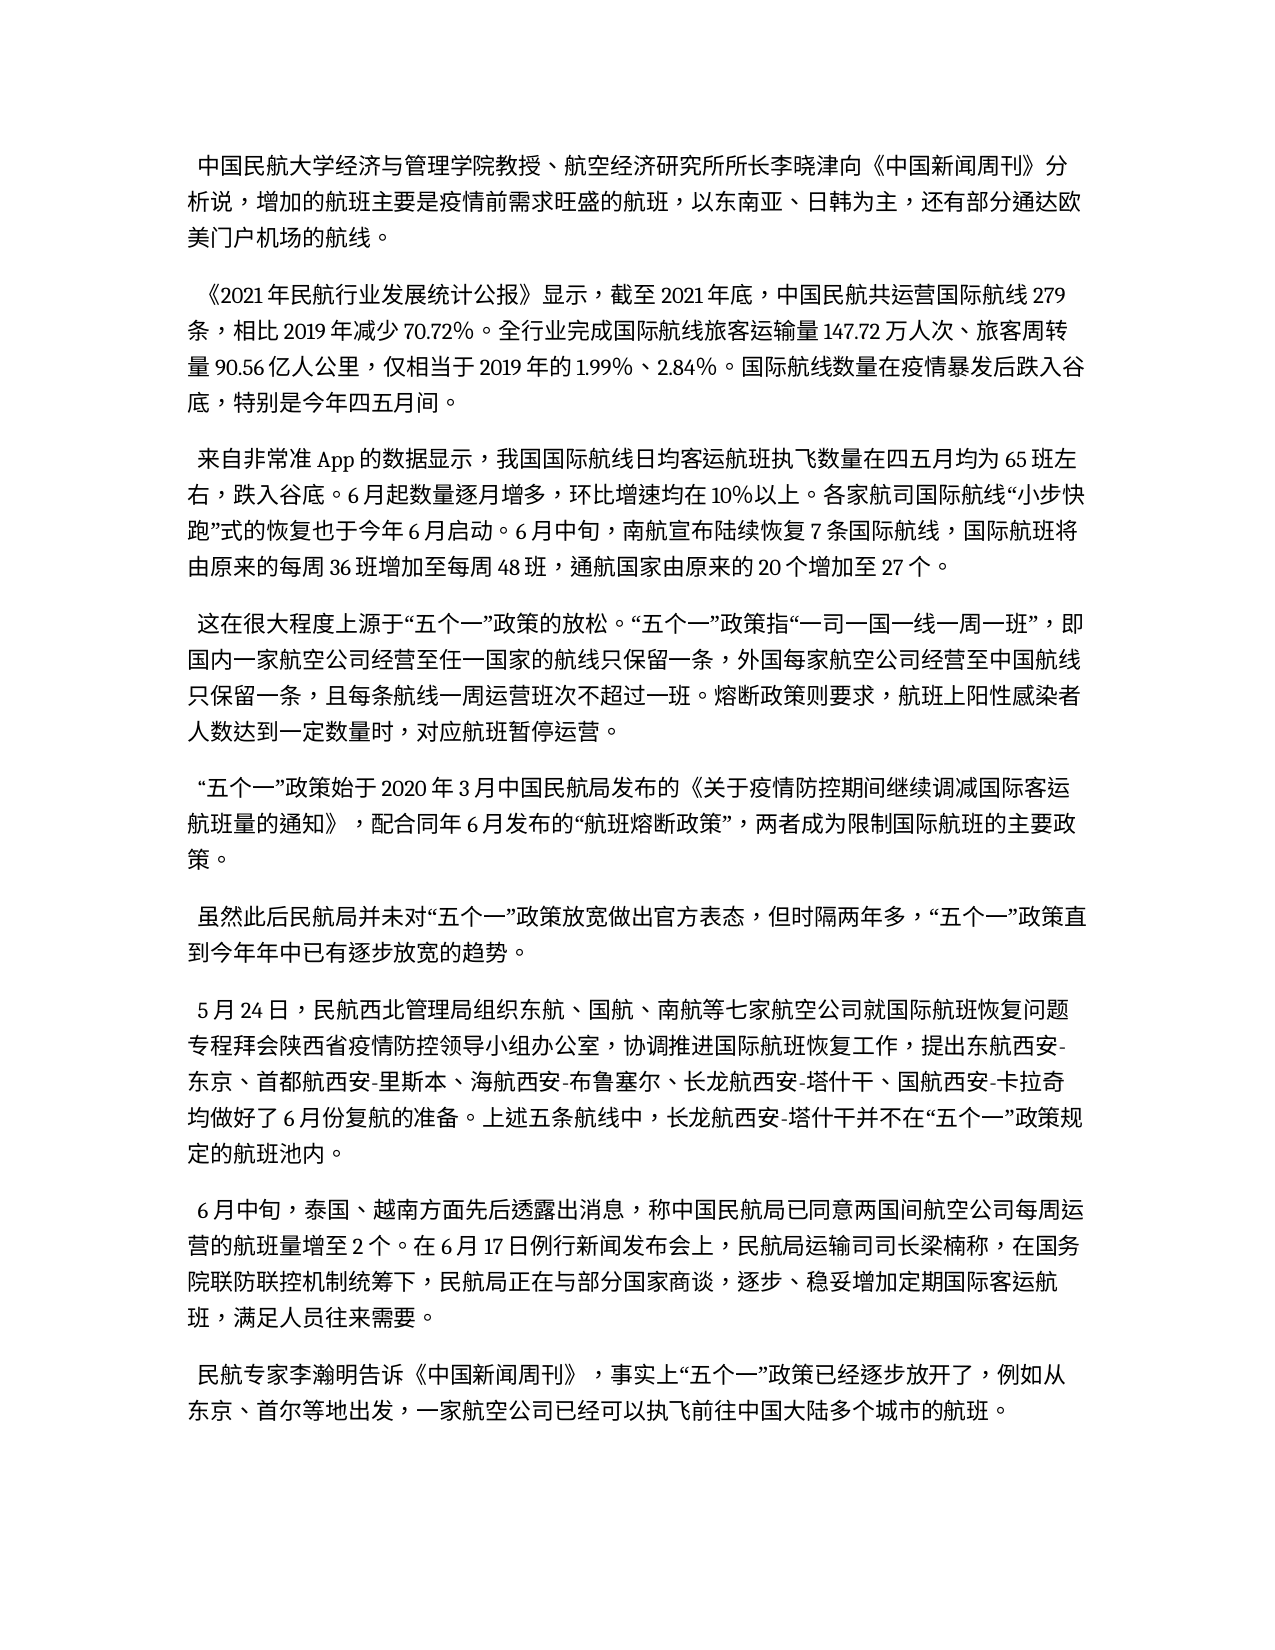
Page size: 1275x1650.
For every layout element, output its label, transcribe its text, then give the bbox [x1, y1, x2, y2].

text 民航专家李瀚明告诉《中国新闻周刊》，事实上“五个一”政策已经逐步放开了，例如从东京、首尔等地出发，一家航空公司已经可以执飞前往中国大陆多个城市的航班。 [187, 1359, 1087, 1426]
text 5月24日，民航西北管理局组织东航、国航、南航等七家航空公司就国际航班恢复问题专程拜会陕西省疫情防控领导小组办公室，协调推进国际航班恢复工作，提出东航西安-东京、首都航西安-里斯本、海航西安-布鲁塞尔、长龙航西安-塔什干、国航西安-卡拉奇均做好了6月份复航的准备。上述五条航线中，长龙航西安-塔什干并不在“五个一”政策规定的航班池内。 [187, 994, 1087, 1169]
text “五个一”政策始于2020年3月中国民航局发布的《关于疫情防控期间继续调减国际客运航班量的通知》，配合同年6月发布的“航班熔断政策”，两者成为限制国际航班的主要政策。 [187, 772, 1087, 876]
text 中国民航大学经济与管理学院教授、航空经济研究所所长李晓津向《中国新闻周刊》分析说，增加的航班主要是疫情前需求旺盛的航班，以东南亚、日韩为主，还有部分通达欧美门户机场的航线。 [187, 150, 1087, 253]
text 来自非常准App的数据显示，我国国际航线日均客运航班执飞数量在四五月均为65班左右，跌入谷底。6月起数量逐月增多，环比增速均在10％以上。各家航司国际航线“小步快跑”式的恢复也于今年6月启动。6月中旬，南航宣布陆续恢复7条国际航线，国际航班将由原来的每周36班增加至每周48班，通航国家由原来的20个增加至27个。 [187, 443, 1087, 582]
text 虽然此后民航局并未对“五个一”政策放宽做出官方表态，但时隔两年多，“五个一”政策直到今年年中已有逐步放宽的趋势。 [187, 901, 1087, 968]
text 6月中旬，泰国、越南方面先后透露出消息，称中国民航局已同意两国间航空公司每周运营的航班量增至2个。在6月17日例行新闻发布会上，民航局运输司司长梁楠称，在国务院联防联控机制统筹下，民航局正在与部分国家商谈，逐步、稳妥增加定期国际客运航班，满足人员往来需要。 [187, 1194, 1087, 1333]
text 《2021年民航行业发展统计公报》显示，截至2021年底，中国民航共运营国际航线279条，相比2019年减少70.72％。全行业完成国际航线旅客运输量147.72万人次、旅客周转量90.56亿人公里，仅相当于2019年的1.99％、2.84％。国际航线数量在疫情暴发后跌入谷底，特别是今年四五月间。 [187, 279, 1087, 418]
text 这在很大程度上源于“五个一”政策的放松。“五个一”政策指“一司一国一线一周一班”，即国内一家航空公司经营至任一国家的航线只保留一条，外国每家航空公司经营至中国航线只保留一条，且每条航线一周运营班次不超过一班。熔断政策则要求，航班上阳性感染者人数达到一定数量时，对应航班暂停运营。 [187, 608, 1087, 747]
